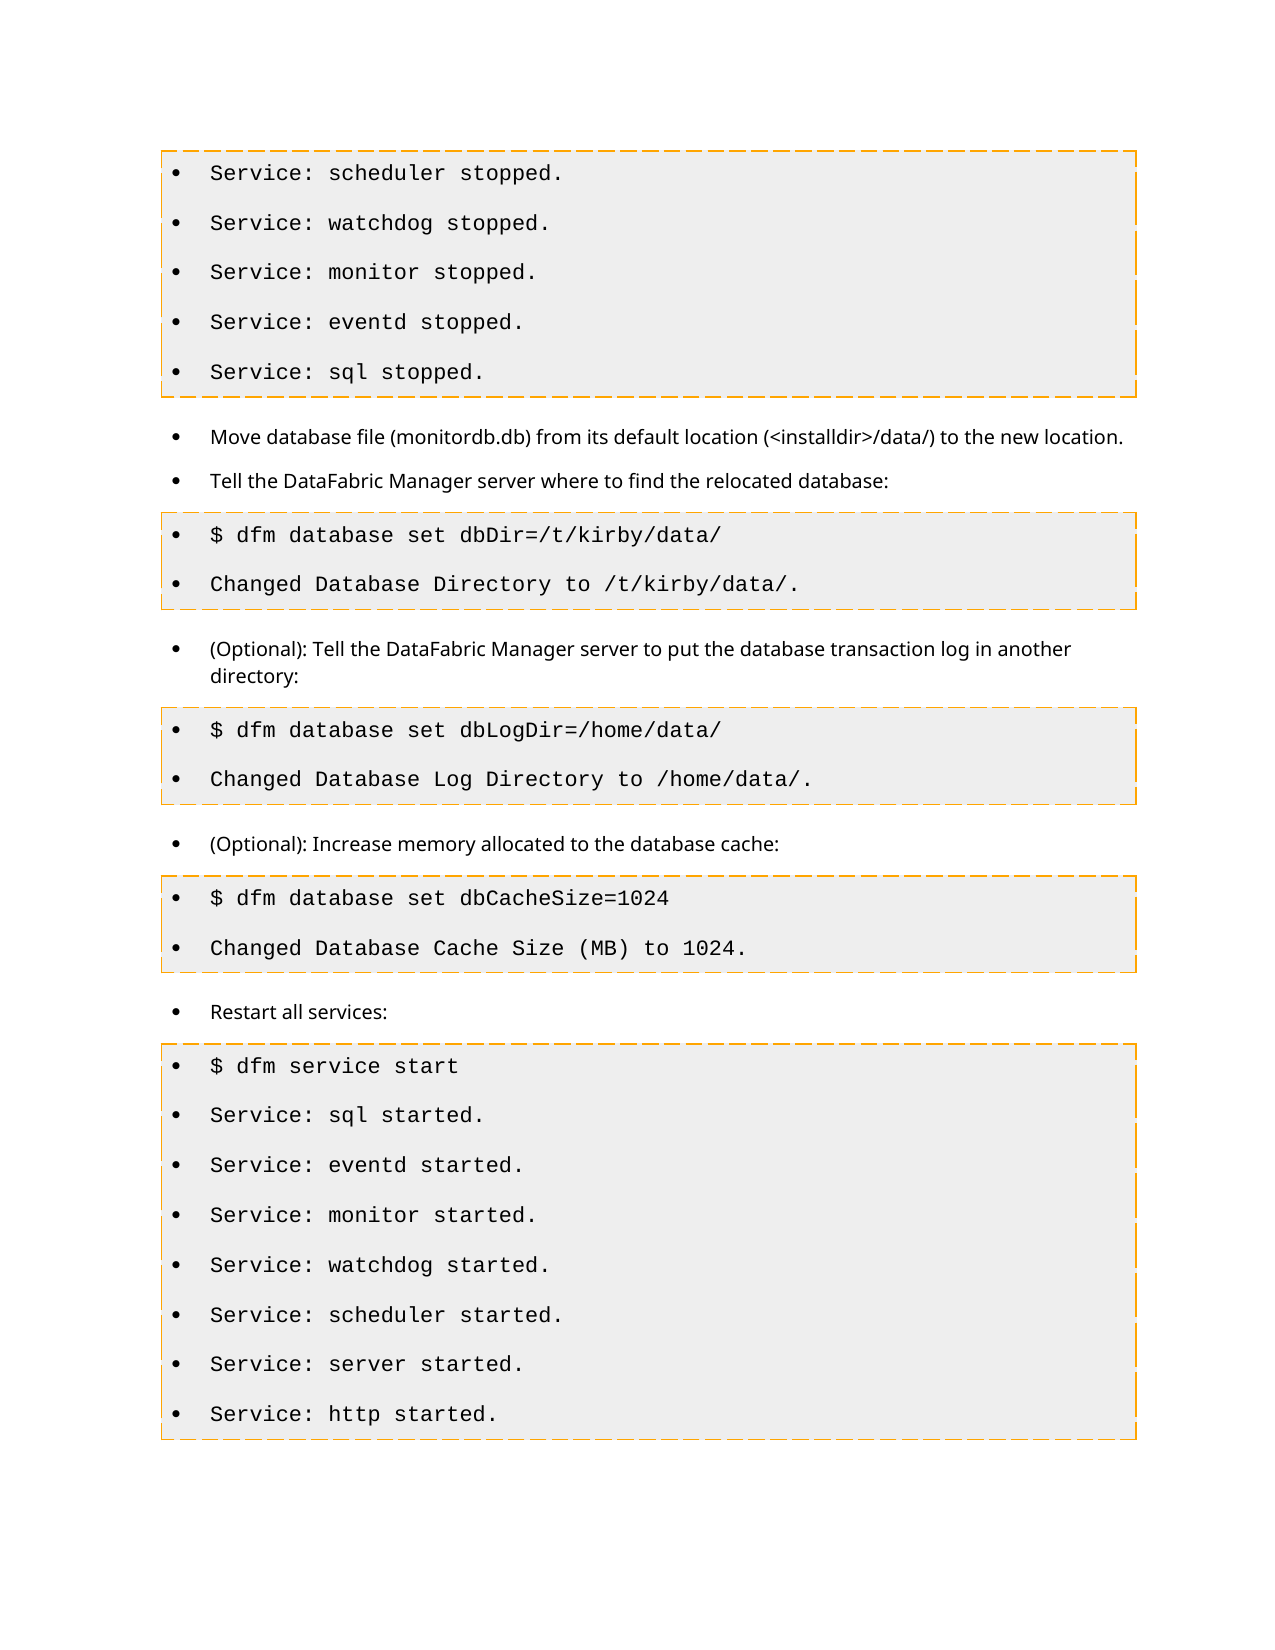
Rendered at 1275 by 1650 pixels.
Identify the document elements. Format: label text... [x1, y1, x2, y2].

list (Optional): Increase memory allocated to the database cache: [172, 830, 1125, 857]
list Service: watchdog stopped. [161, 200, 1137, 237]
list Tell the DataFabric Manager server where to find the relocated database: [172, 467, 1125, 494]
list Changed Database Log Directory to /home/data/. [161, 757, 1137, 805]
list Changed Database Directory to /t/kirby/data/. [161, 562, 1137, 610]
list $ dfm database set dbLogDir=/home/data/ [161, 707, 1137, 744]
list Changed Database Cache Size (MB) to 1024. [161, 925, 1137, 973]
list $ dfm database set dbDir=/t/kirby/data/ [161, 512, 1137, 549]
list Restart all services: [172, 998, 1125, 1025]
list Service: monitor started. [161, 1192, 1137, 1229]
list Move database file (monitordb.db) from its default location (<installdir>/data/) to the new location. [172, 423, 1125, 450]
list Service: sql stopped. [161, 349, 1137, 398]
list (Optional): Tell the DataFabric Manager server to put the database transaction log in another directory: [172, 635, 1125, 689]
list $ dfm database set dbCacheSize=1024 [161, 875, 1137, 912]
list Service: server started. [161, 1342, 1137, 1378]
list Service: http started. [161, 1391, 1137, 1440]
list Service: sql started. [161, 1093, 1137, 1129]
list Service: watchdog started. [161, 1242, 1137, 1279]
list Service: monitor stopped. [161, 249, 1137, 286]
list Service: eventd stopped. [161, 299, 1137, 336]
list Service: scheduler started. [161, 1292, 1137, 1329]
list Service: scheduler stopped. [161, 150, 1137, 187]
list Service: eventd started. [161, 1142, 1137, 1179]
list $ dfm service start [161, 1043, 1137, 1080]
